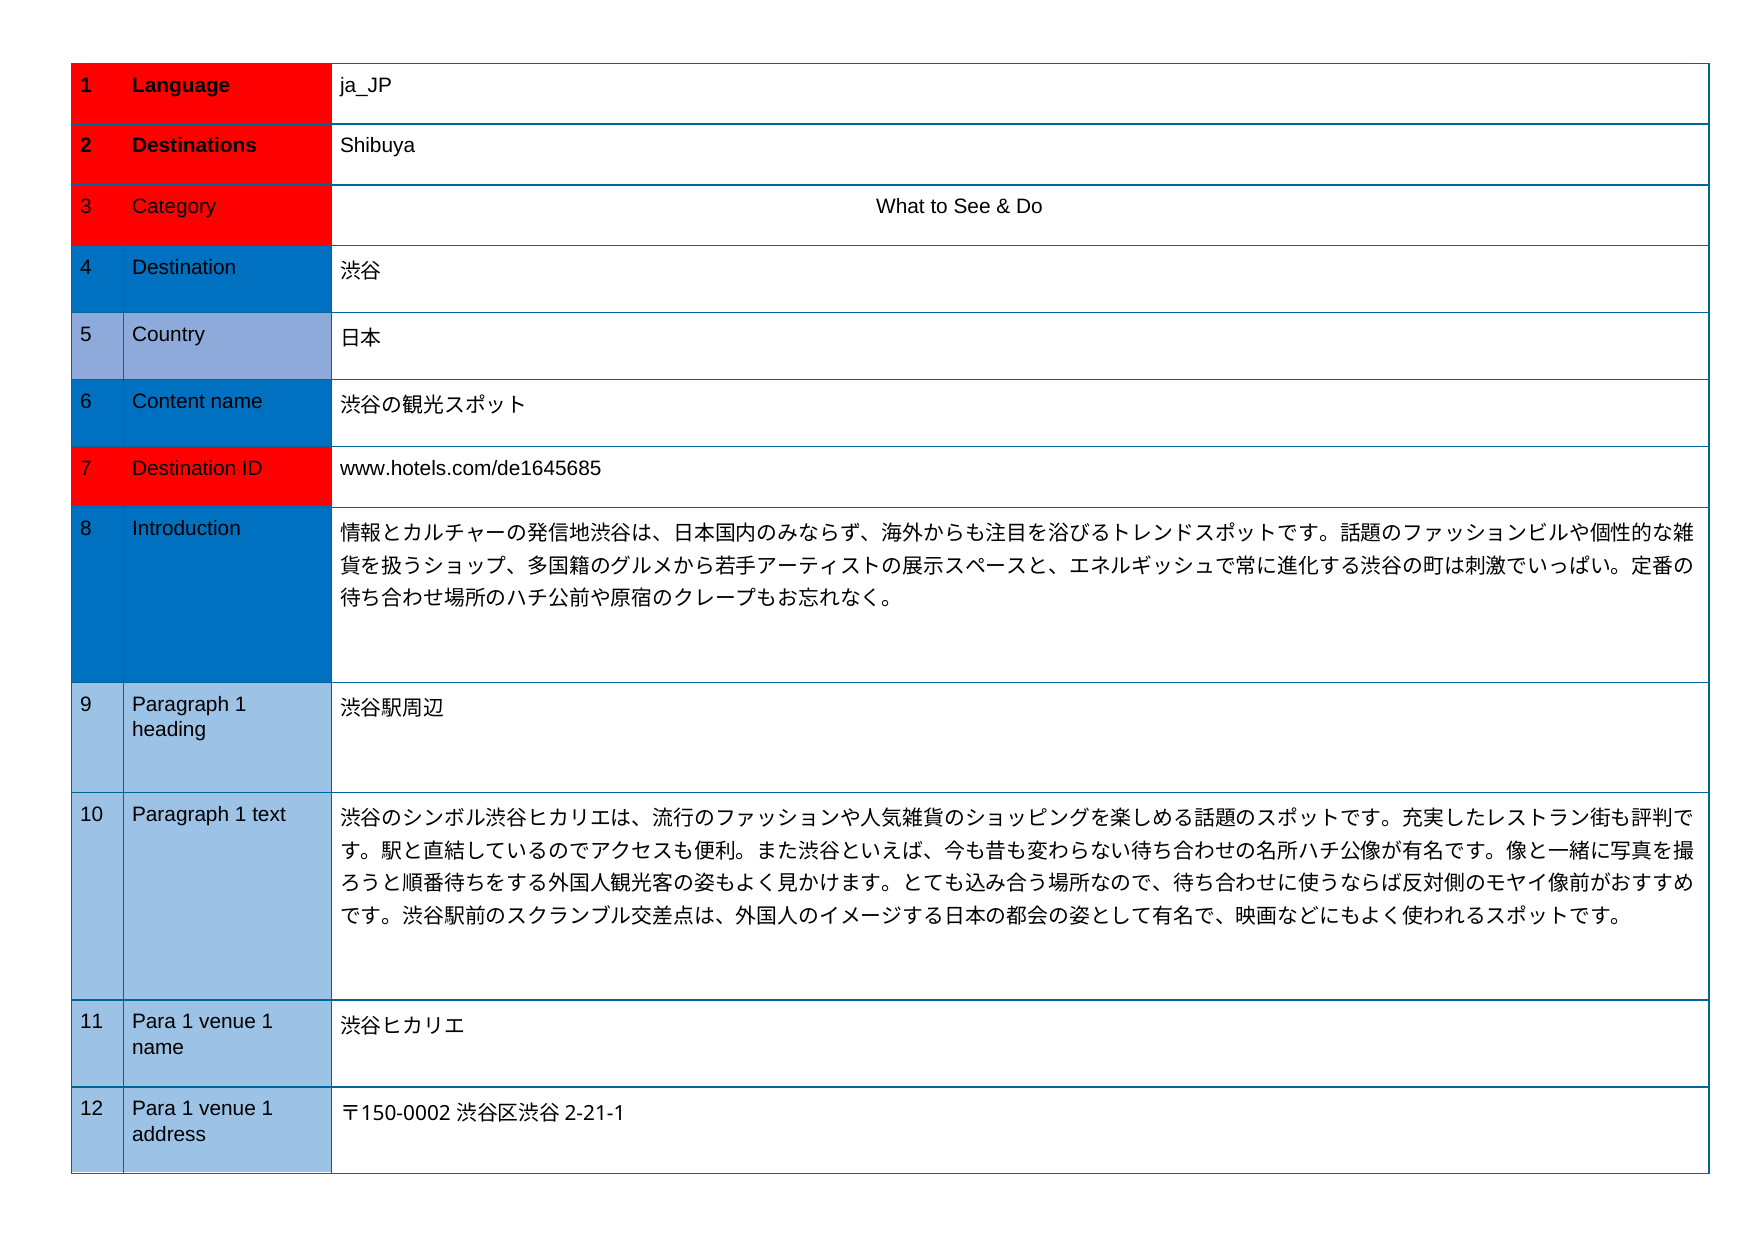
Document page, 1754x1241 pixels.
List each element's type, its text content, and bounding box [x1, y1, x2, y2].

table_cell www.hotels.com/de1645685 [332, 447, 1708, 506]
table_cell Country [124, 313, 331, 379]
table_header ja_JP [332, 64, 1708, 123]
table_cell Para 1 venue 1 address [124, 1088, 331, 1172]
table_cell 5 [72, 313, 123, 379]
table_cell 渋谷 [332, 246, 1708, 312]
table_cell What to See & Do [332, 186, 1708, 245]
table_cell 渋谷の観光スポット [332, 380, 1708, 446]
table_cell Introduction [124, 508, 331, 682]
table_cell 3 [72, 186, 123, 245]
table_cell 9 [72, 683, 123, 792]
table_header 1 [72, 64, 123, 123]
table_cell Shibuya [332, 125, 1708, 184]
table_cell Content name [124, 380, 331, 446]
table_cell 10 [72, 793, 123, 999]
table_cell Destinations [124, 125, 331, 184]
table_cell 〒150-0002 渋谷区渋谷2-21-1 [332, 1088, 1708, 1172]
table_cell 渋谷駅周辺 [332, 683, 1708, 792]
table_cell 6 [72, 380, 123, 446]
table_cell Paragraph 1 text [124, 793, 331, 999]
table_cell 情報とカルチャーの発信地渋谷は、日本国内のみならず、海外からも注目を浴びるトレンドスポットです。話題のファッションビルや個性的な雑貨を扱うショップ、多国籍のグルメから若手アーティストの展示スペースと、エネルギッシュで常に進化する渋谷の町は刺激でいっぱい。定番の待ち合わせ場所のハチ公前や原宿のクレープもお忘れなく。 [332, 508, 1708, 682]
table_cell Destination [124, 246, 331, 312]
table_cell 11 [72, 1001, 123, 1086]
table_cell Destination ID [124, 447, 331, 506]
table_cell Category [124, 186, 331, 245]
table_cell 7 [72, 447, 123, 506]
table_cell 日本 [332, 313, 1708, 379]
table_cell Paragraph 1 heading [124, 683, 331, 792]
table_cell 12 [72, 1088, 123, 1172]
table_cell 4 [72, 246, 123, 312]
table_cell 渋谷ヒカリエ [332, 1001, 1708, 1086]
table_cell Para 1 venue 1 name [124, 1001, 331, 1086]
table_cell 8 [72, 508, 123, 682]
table_cell 渋谷のシンボル渋谷ヒカリエは、流行のファッションや人気雑貨のショッピングを楽しめる話題のスポットです。充実したレストラン街も評判です。駅と直結しているのでアクセスも便利。また渋谷といえば、今も昔も変わらない待ち合わせの名所ハチ公像が有名です。像と一緒に写真を撮ろうと順番待ちをする外国人観光客の姿もよく見かけます。とても込み合う場所なので、待ち合わせに使うならば反対側のモヤイ像前がおすすめです。渋谷駅前のスクランブル交差点は、外国人のイメージする日本の都会の姿として有名で、映画などにもよく使われるスポットです。 [332, 793, 1708, 999]
table_cell 2 [72, 125, 123, 184]
table_header Language [124, 64, 331, 123]
